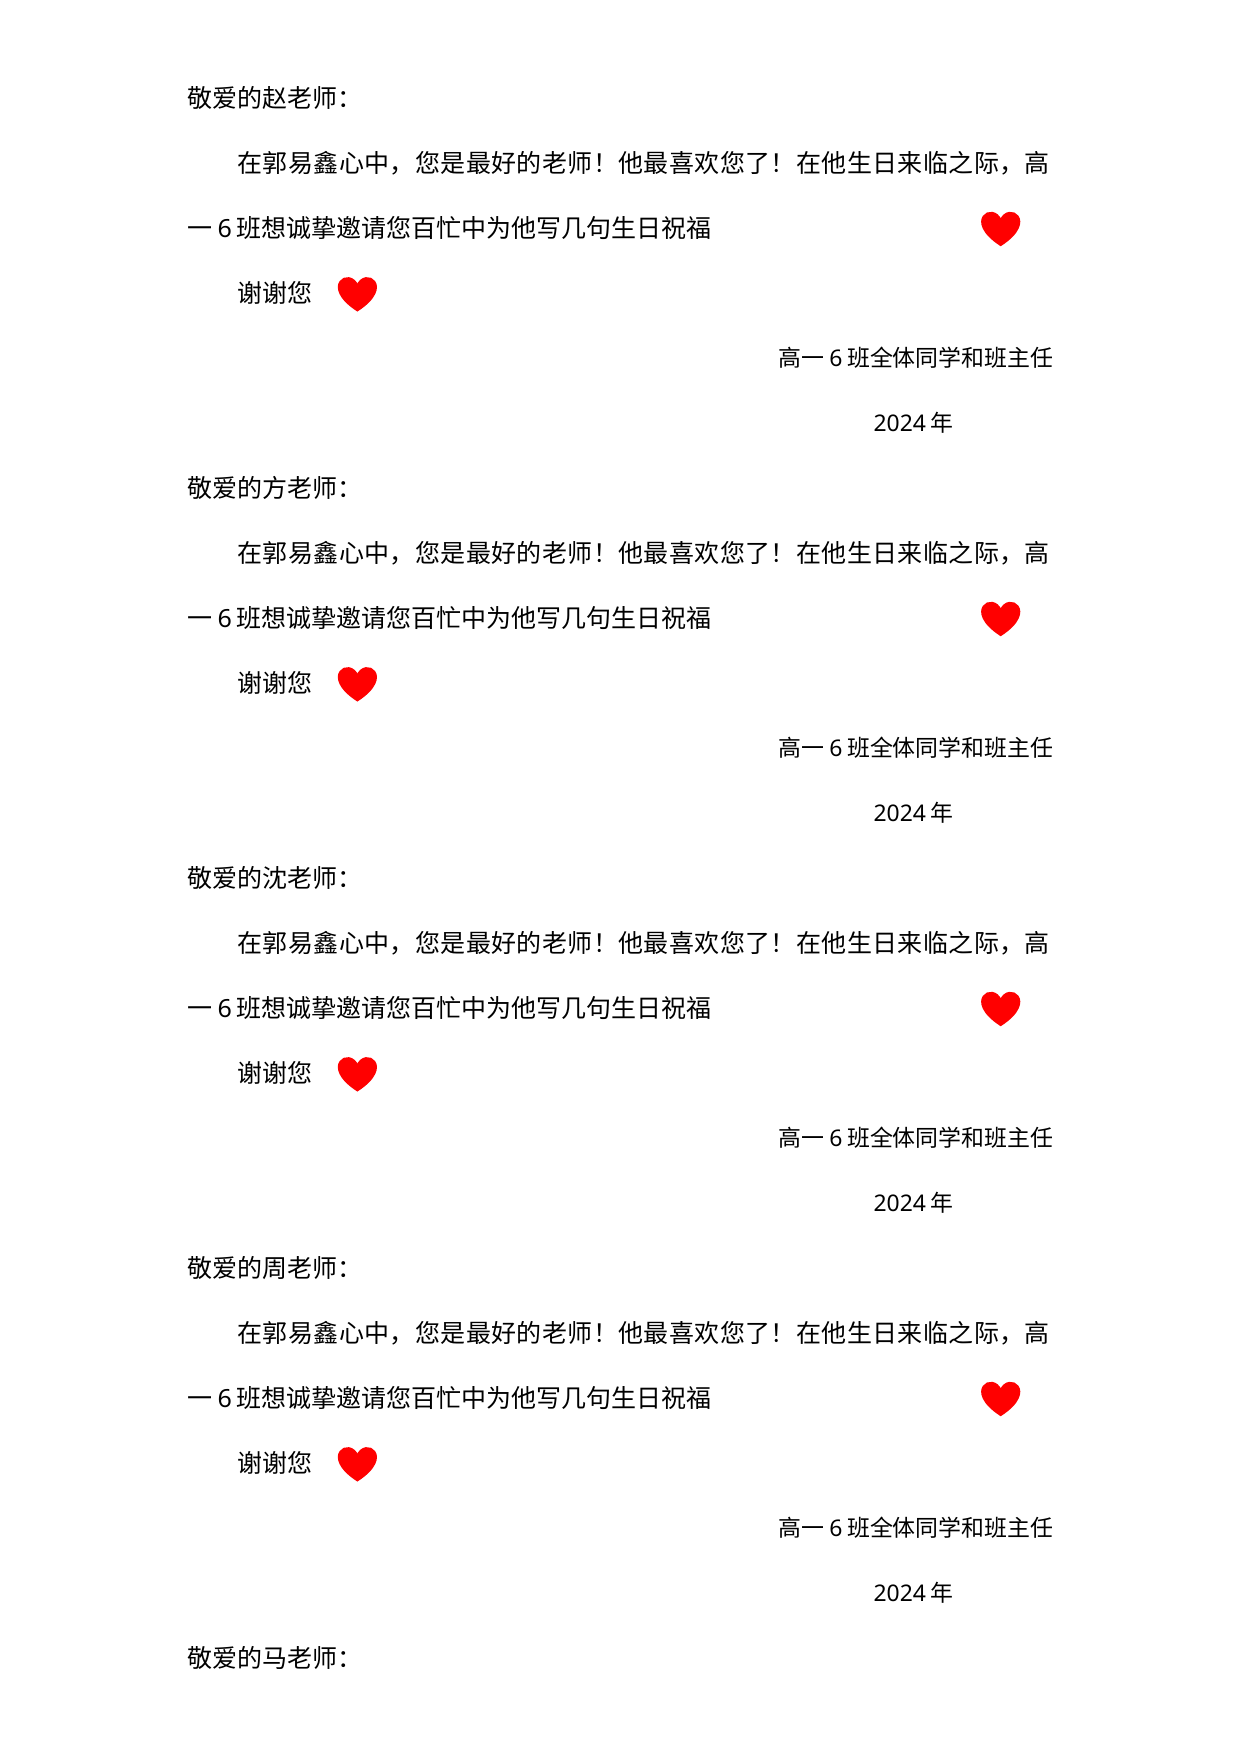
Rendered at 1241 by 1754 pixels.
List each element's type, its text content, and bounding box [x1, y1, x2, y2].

text 敬爱的方老师： [187, 454, 1053, 519]
text 谢谢您 [187, 259, 1053, 324]
text 高一6班全体同学和班主任 [187, 714, 1053, 779]
text 2024年 [187, 779, 953, 844]
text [187, 1299, 1053, 1429]
text 敬爱的周老师： [187, 1234, 1053, 1299]
text 谢谢您 [187, 1039, 1053, 1104]
text 2024年 [187, 389, 953, 454]
text 敬爱的沈老师： [187, 844, 1053, 909]
text 高一6班全体同学和班主任 [187, 324, 1053, 389]
text 高一6班全体同学和班主任 [187, 1494, 1053, 1559]
text 2024年 [187, 1559, 953, 1624]
text 2024年 [187, 1169, 953, 1234]
text 在郭易鑫心中，您是最好的老师！他最喜欢您了！在他生日来临之际，高一6班想诚挚邀请您百忙中为他写几句生日祝福 [187, 909, 1053, 1039]
text 谢谢您 [187, 649, 1053, 714]
text 谢谢您 [187, 1429, 1053, 1494]
text 在郭易鑫心中，您是最好的老师！他最喜欢您了！在他生日来临之际，高一6班想诚挚邀请您百忙中为他写几句生日祝福 [187, 519, 1053, 649]
text 敬爱的赵老师： [187, 64, 1053, 129]
text 敬爱的马老师： [187, 1624, 1053, 1689]
text 在郭易鑫心中，您是最好的老师！他最喜欢您了！在他生日来临之际，高一6班想诚挚邀请您百忙中为他写几句生日祝福 [187, 129, 1053, 259]
text 高一6班全体同学和班主任 [187, 1104, 1053, 1169]
